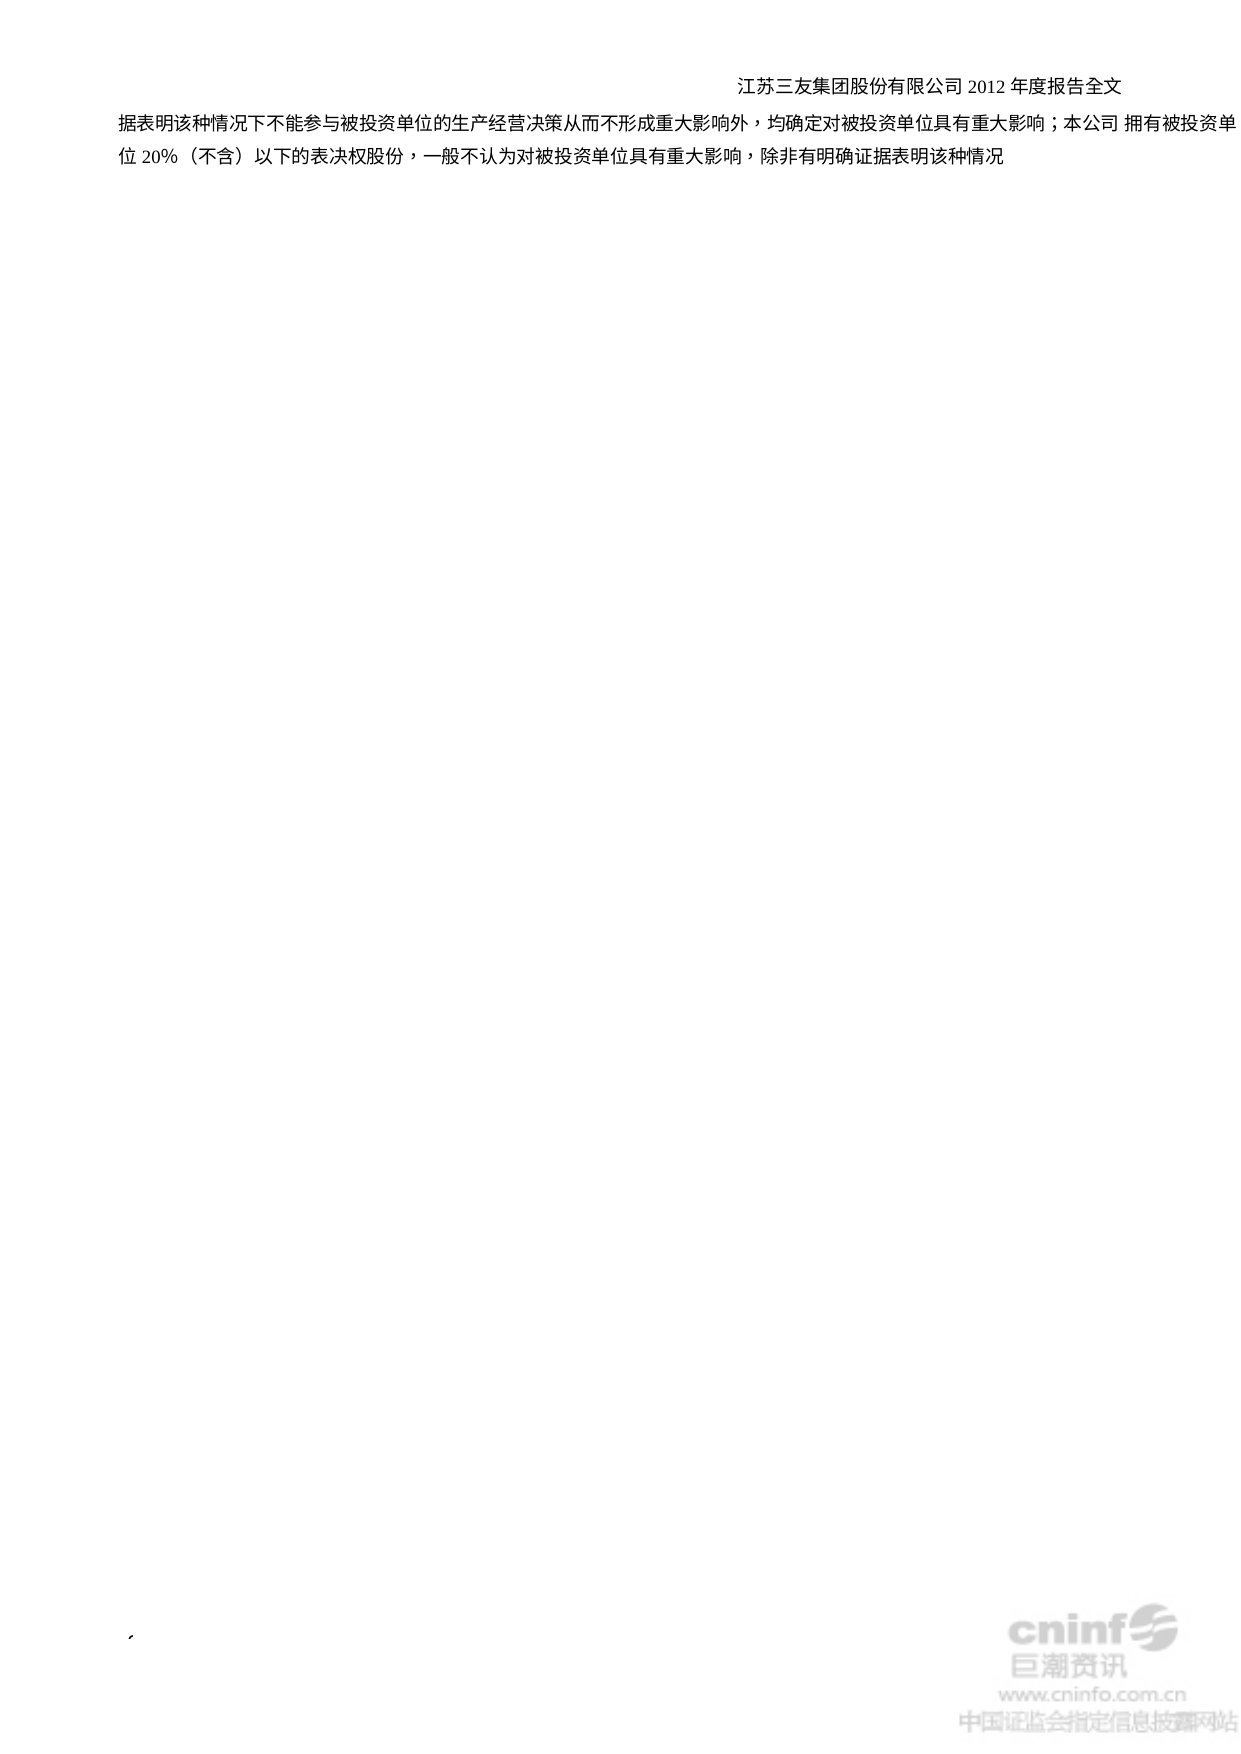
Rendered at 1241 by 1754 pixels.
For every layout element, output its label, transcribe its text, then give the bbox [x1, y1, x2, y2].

text 据表明该种情况下不能参与被投资单位的生产经营决策从而不形成重大影响外，均确定对被投资单位具有重大影响；本公司 拥有被投资单位 20％（不含）以下的表决权股份，一般不认为对被投资单位具有重大影响，除非有明确证据表明该种情况 [118, 110, 1240, 169]
picture [958, 1593, 1241, 1754]
